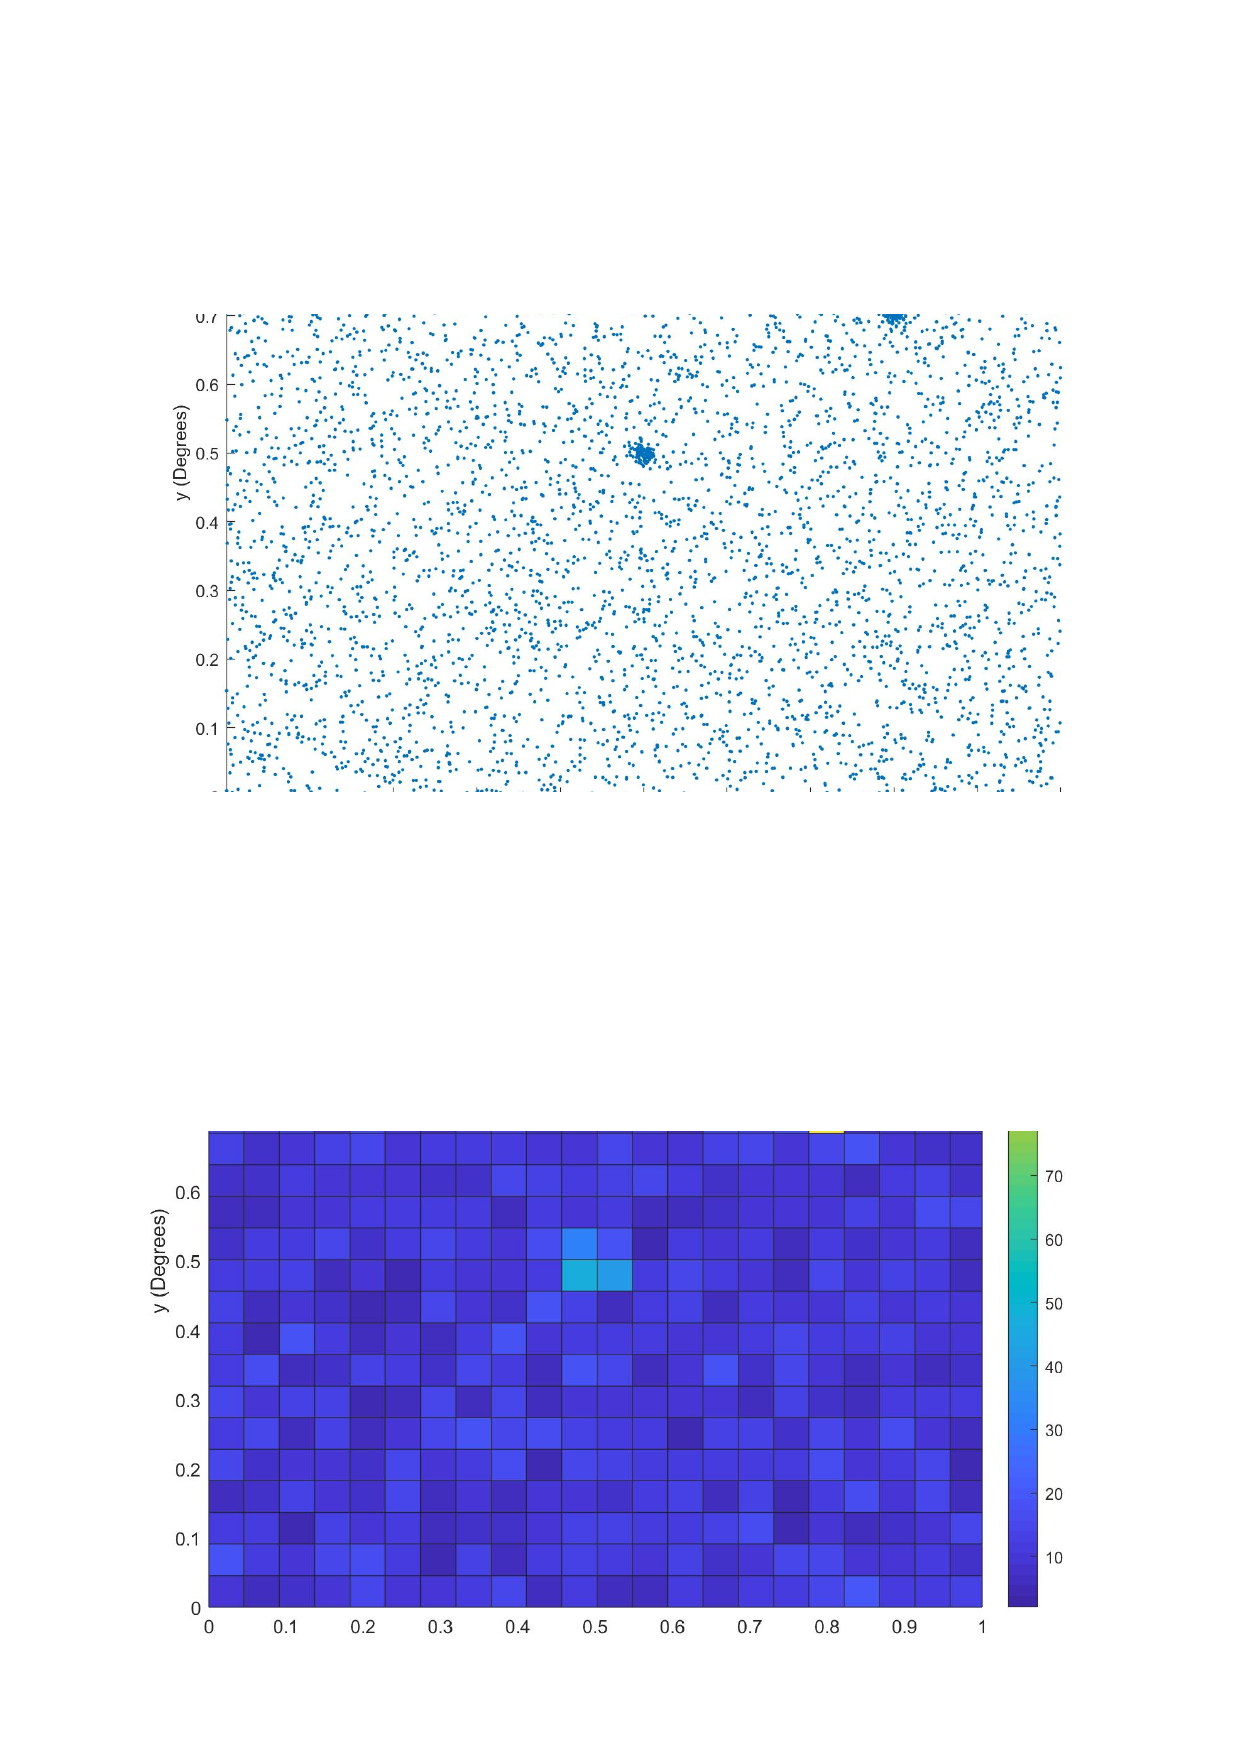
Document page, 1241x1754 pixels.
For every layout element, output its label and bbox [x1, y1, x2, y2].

picture [120, 1133, 1120, 1638]
picture [146, 316, 1094, 791]
